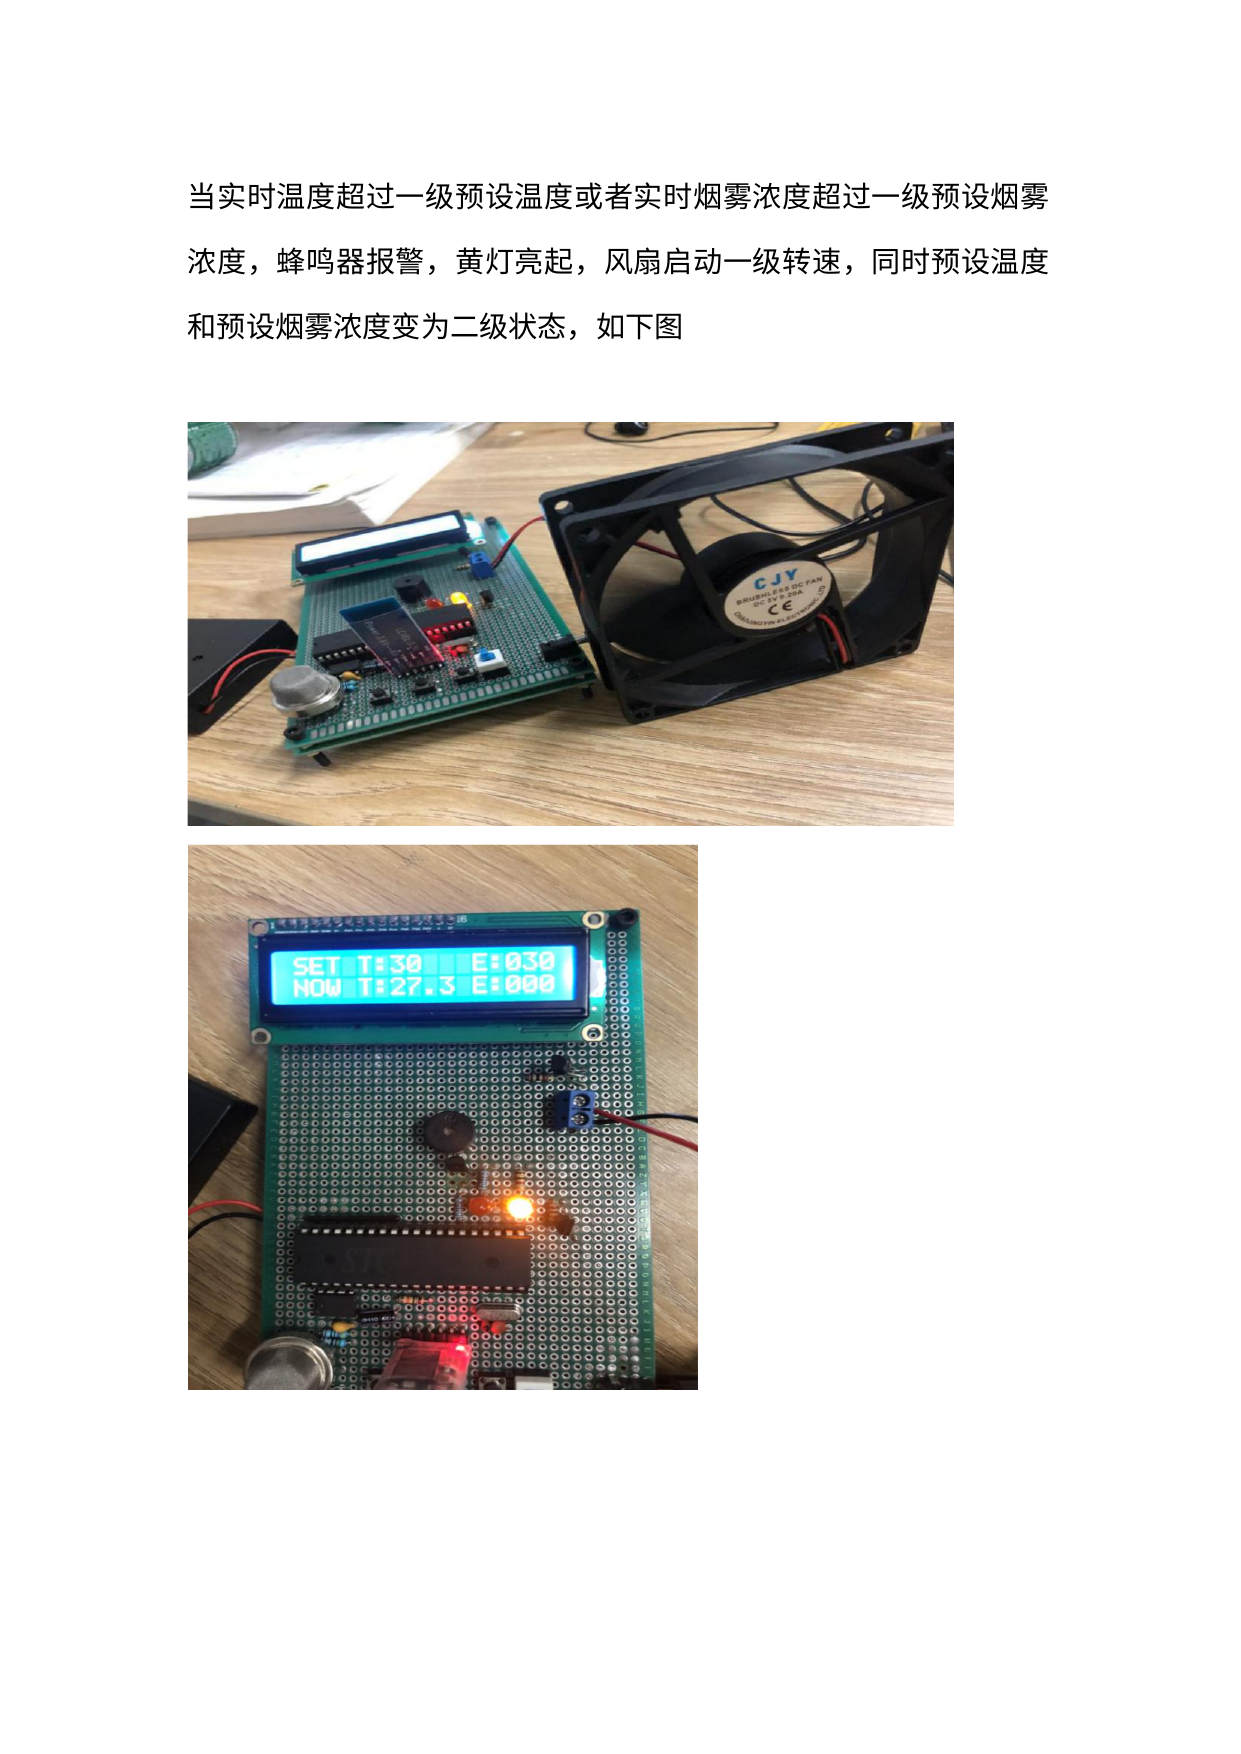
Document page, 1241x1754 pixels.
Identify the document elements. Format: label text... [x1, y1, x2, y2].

text 当实时温度超过一级预设温度或者实时烟雾浓度超过一级预设烟雾浓度，蜂鸣器报警，黄灯亮起，风扇启动一级转速，同时预设温度和预设烟雾浓度变为二级状态，如下图 [187, 162, 1053, 357]
picture [187, 422, 954, 826]
picture [188, 845, 697, 1390]
